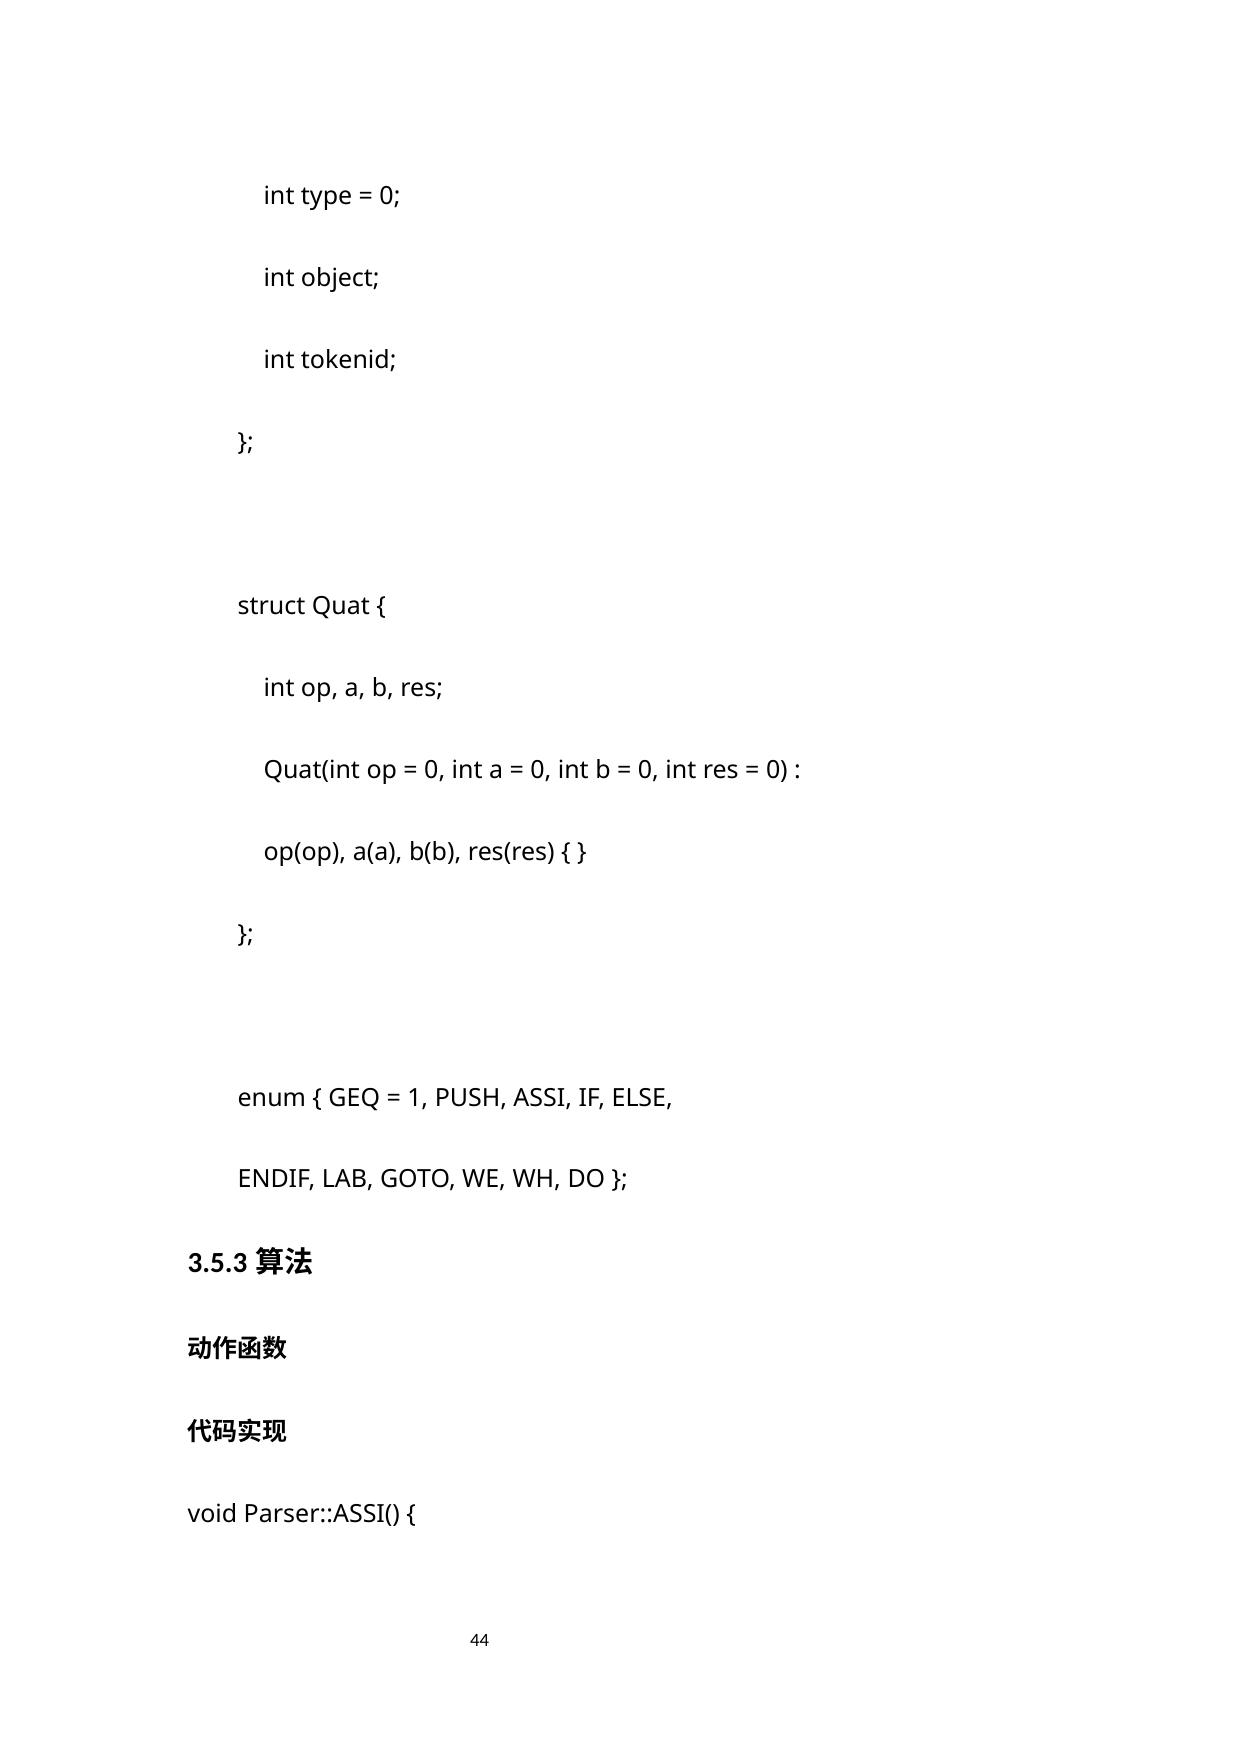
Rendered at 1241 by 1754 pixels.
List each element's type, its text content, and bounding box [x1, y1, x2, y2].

text enum { GEQ = 1, PUSH, ASSI, IF, ELSE, [187, 1064, 1053, 1129]
text void Parser::ASSI() { [187, 1480, 1053, 1545]
text }; [187, 408, 1053, 473]
text 代码实现 [187, 1397, 1053, 1462]
text ENDIF, LAB, GOTO, WE, WH, DO }; [187, 1146, 1053, 1211]
subtitle 动作函数 [187, 1314, 1053, 1379]
text int object; [187, 244, 1053, 309]
text int type = 0; [187, 162, 1053, 227]
text int op, a, b, res; [187, 654, 1053, 719]
text int tokenid; [187, 326, 1053, 391]
text }; [187, 900, 1053, 965]
text op(op), a(a), b(b), res(res) { } [187, 818, 1053, 883]
text struct Quat { [187, 572, 1053, 637]
subtitle 3.5.3 算法 [187, 1228, 1053, 1293]
text Quat(int op = 0, int a = 0, int b = 0, int res = 0) : [187, 736, 1053, 801]
